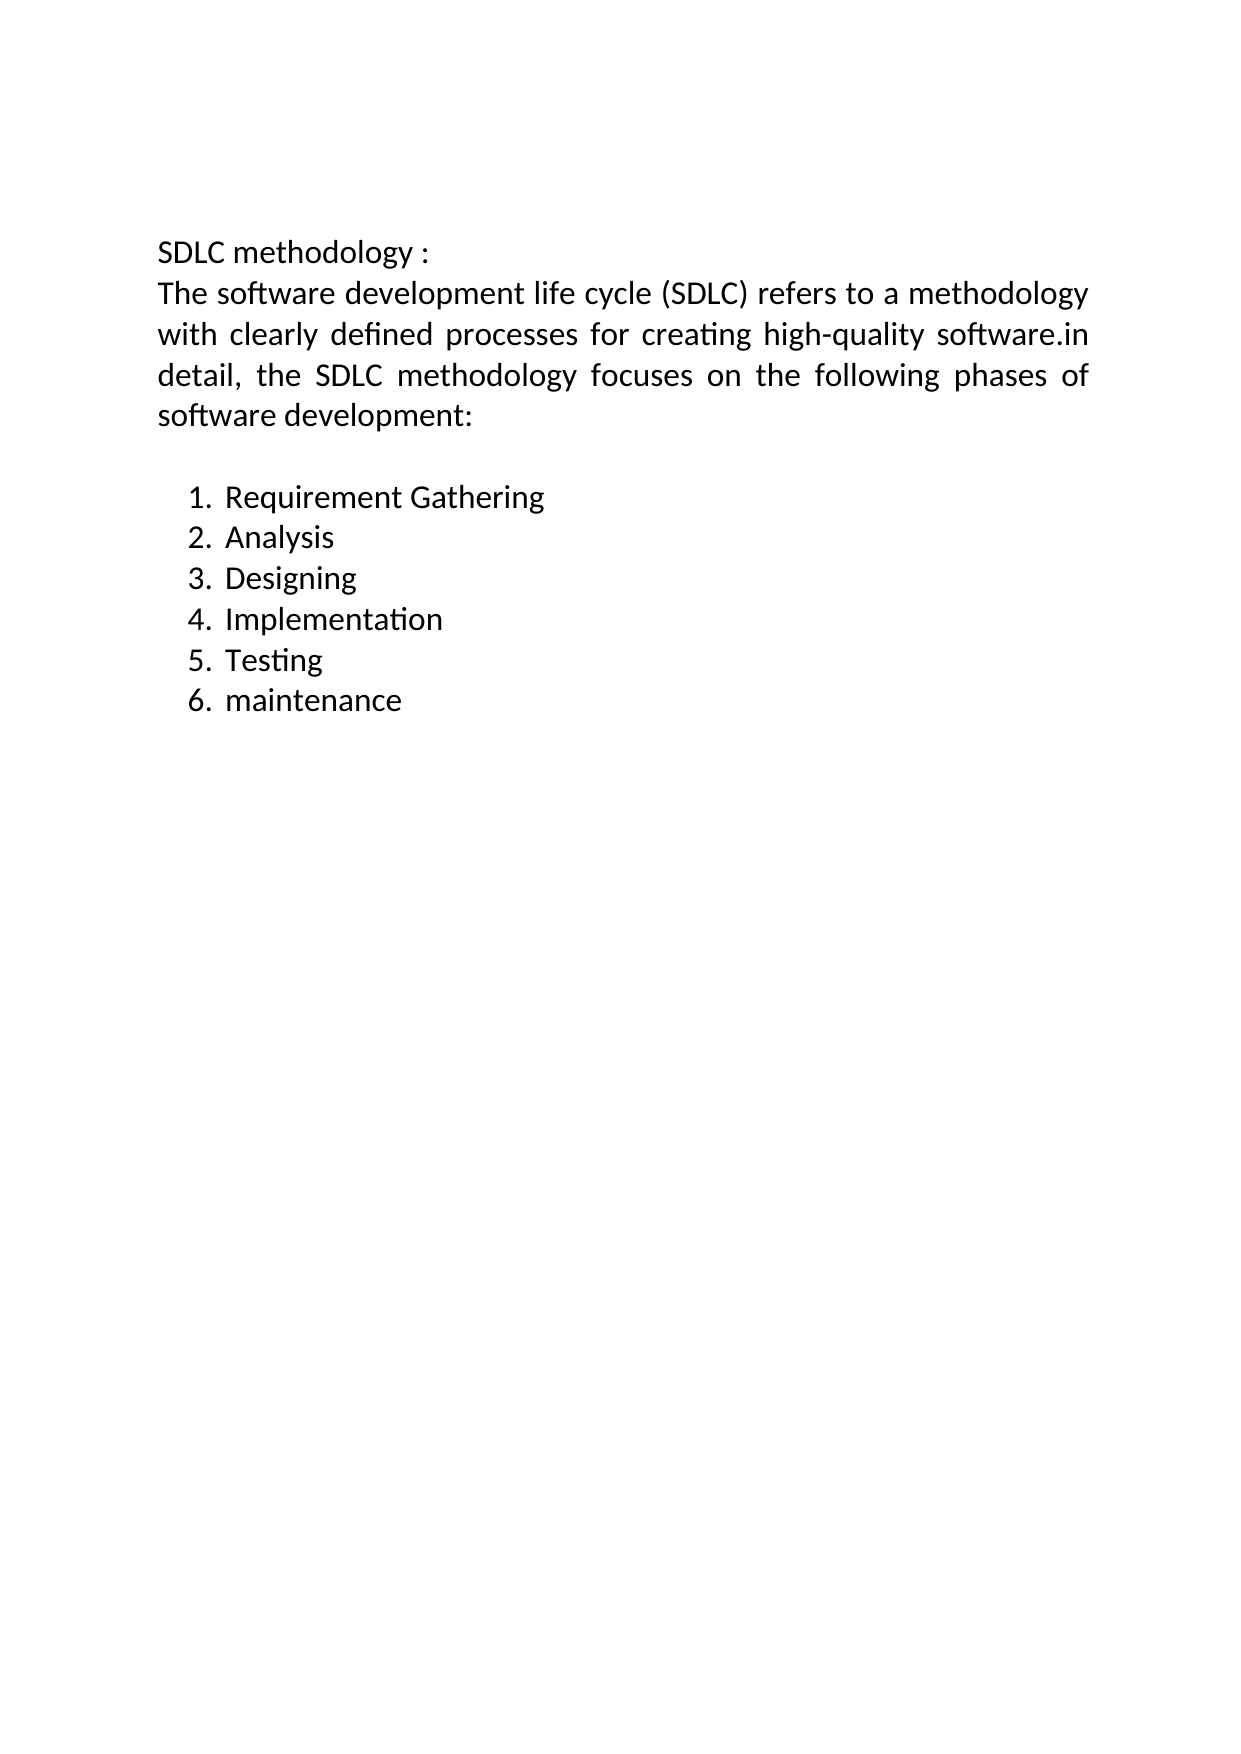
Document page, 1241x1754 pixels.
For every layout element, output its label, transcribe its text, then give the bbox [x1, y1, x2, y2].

list Analysis [187, 517, 1090, 557]
list Implementation [187, 598, 1090, 639]
text The software development life cycle (SDLC) refers to a methodology with clearly defined processes for creating high-quality software.in detail, the SDLC methodology focuses on the following phases of software development: [157, 272, 1090, 435]
list Designing [187, 557, 1090, 598]
list maintenance [187, 679, 1090, 720]
list Requirement Gathering [187, 476, 1090, 517]
text SDLC methodology : [157, 231, 1090, 272]
list Testing [187, 639, 1090, 679]
